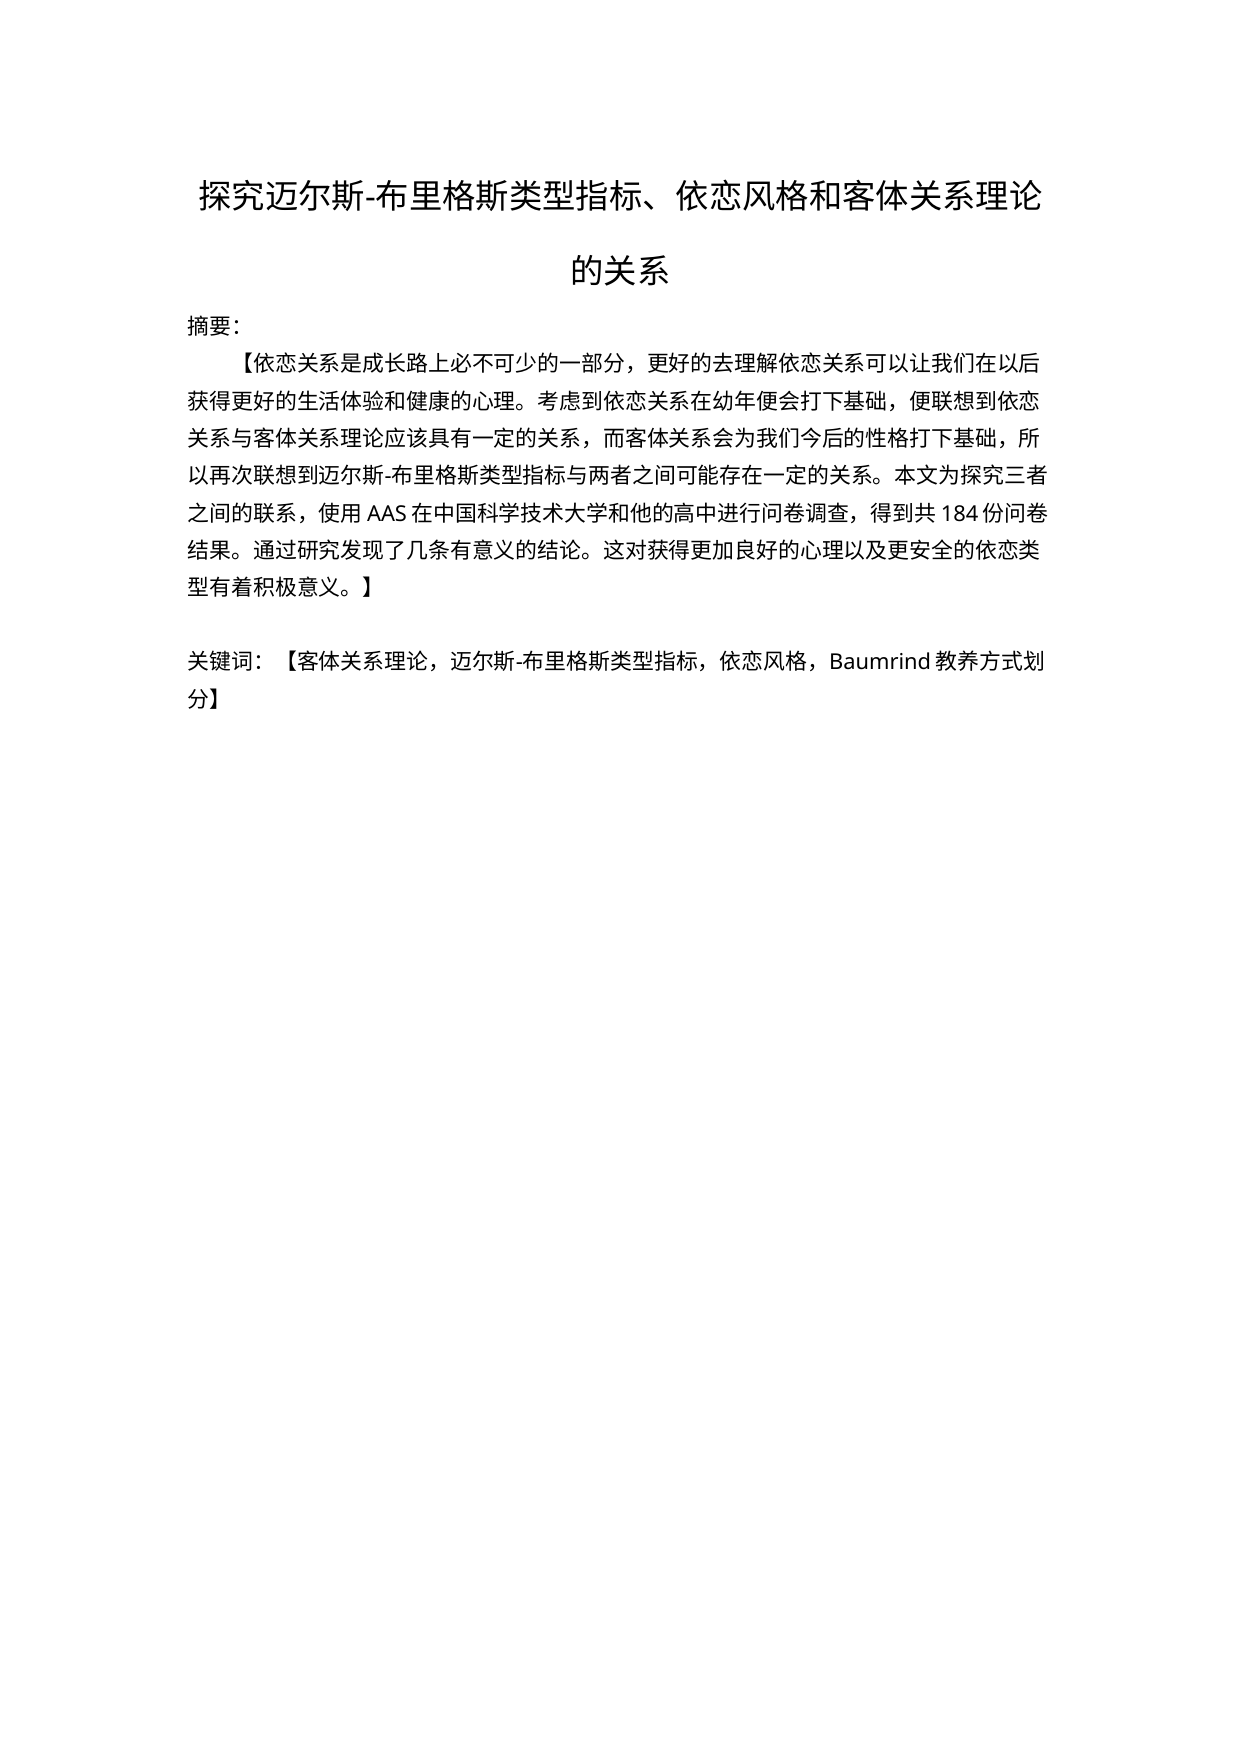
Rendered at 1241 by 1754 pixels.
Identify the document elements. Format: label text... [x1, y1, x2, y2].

text 摘要： [187, 309, 1053, 341]
text 探究迈尔斯-布里格斯类型指标、依恋风格和客体关系理论的关系 [187, 162, 1053, 302]
text 【依恋关系是成长路上必不可少的一部分，更好的去理解依恋关系可以让我们在以后获得更好的生活体验和健康的心理。考虑到依恋关系在幼年便会打下基础，便联想到依恋关系与客体关系理论应该具有一定的关系，而客体关系会为我们今后的性格打下基础，所以再次联想到迈尔斯-布里格斯类型指标与两者之间可能存在一定的关系。本文为探究三者之间的联系，使用AAS在中国科学技术大学和他的高中进行问卷调查，得到共184份问卷结果。通过研究发现了几条有意义的结论。这对获得更加良好的心理以及更安全的依恋类型有着积极意义。】 [187, 346, 1053, 602]
text 关键词：【客体关系理论，迈尔斯-布里格斯类型指标，依恋风格，Baumrind教养方式划分】 [187, 644, 1053, 714]
